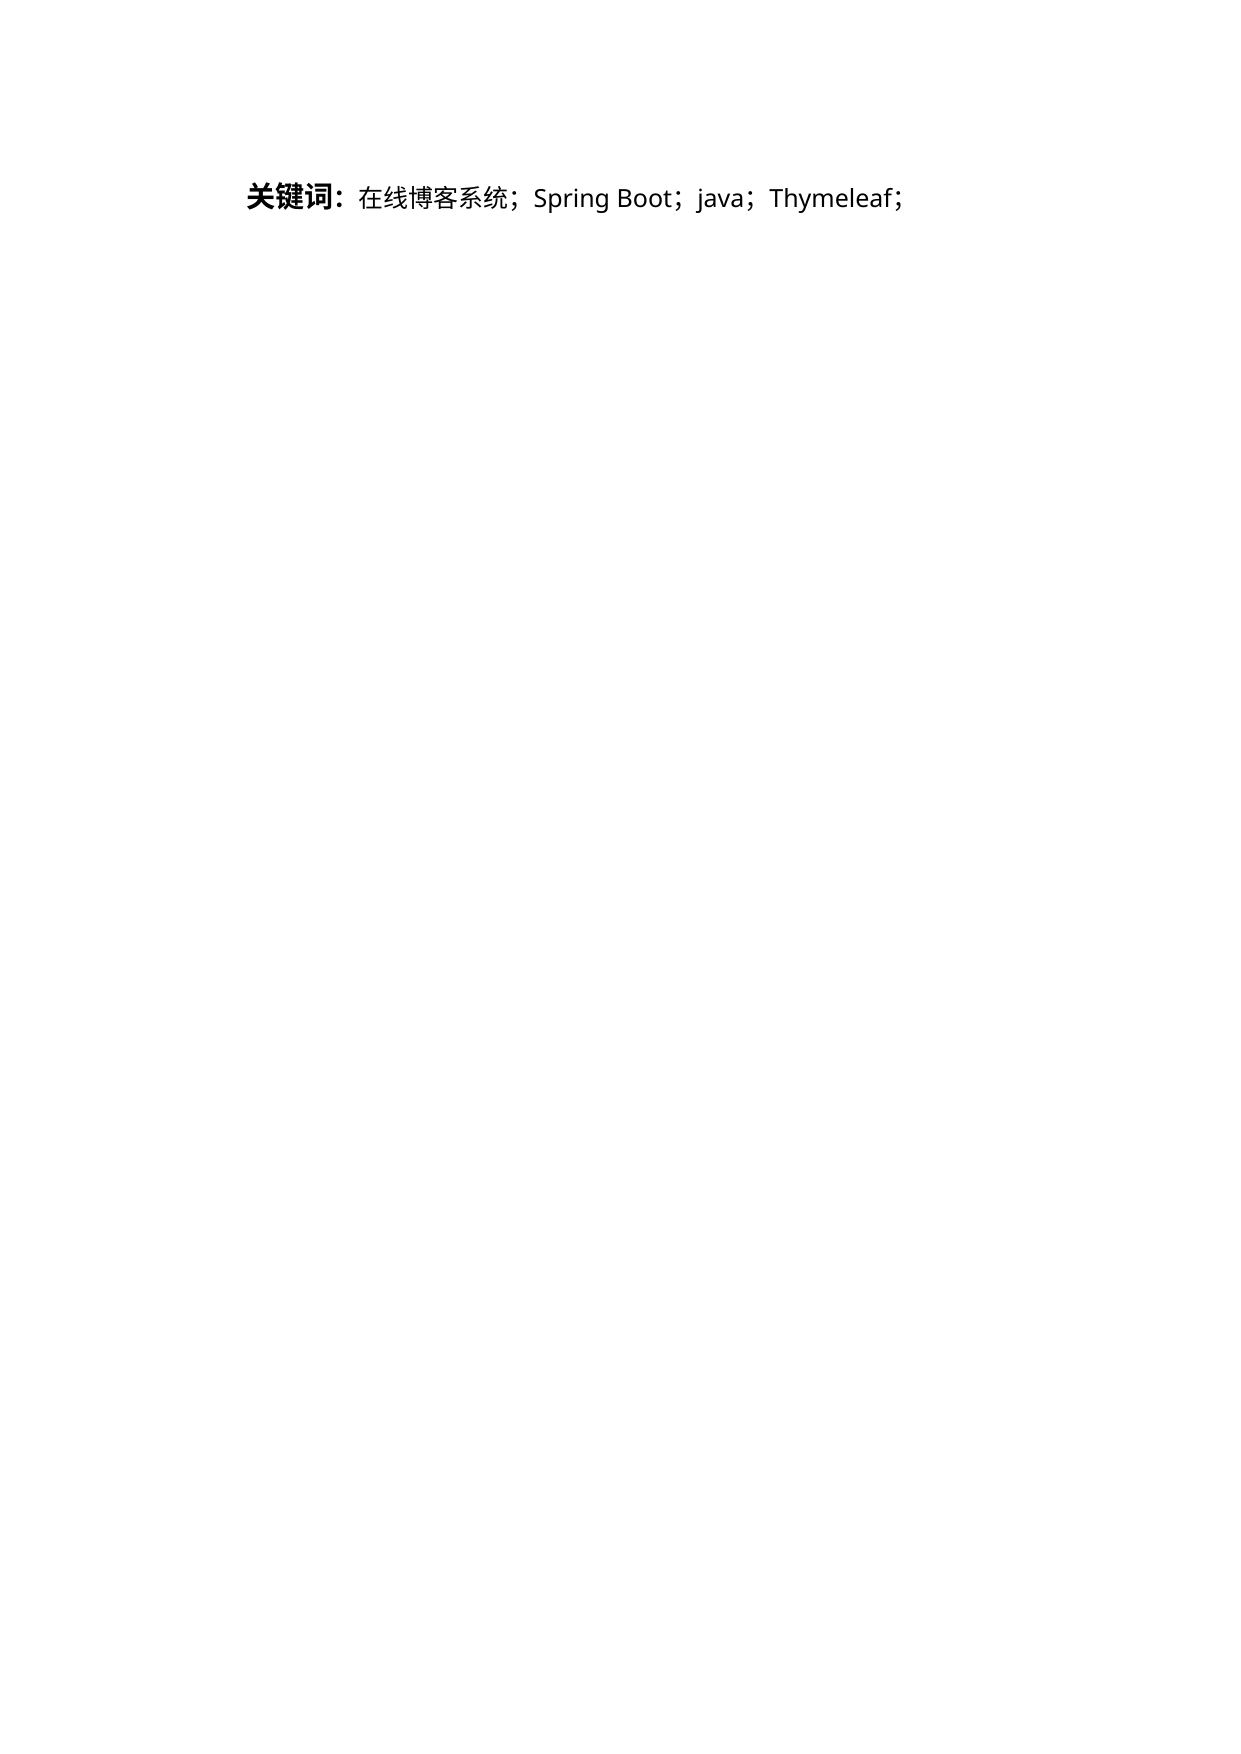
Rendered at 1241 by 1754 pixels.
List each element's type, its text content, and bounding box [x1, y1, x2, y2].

text 关键词：在线博客系统；Spring Boot；java；Thymeleaf； [187, 162, 1053, 227]
